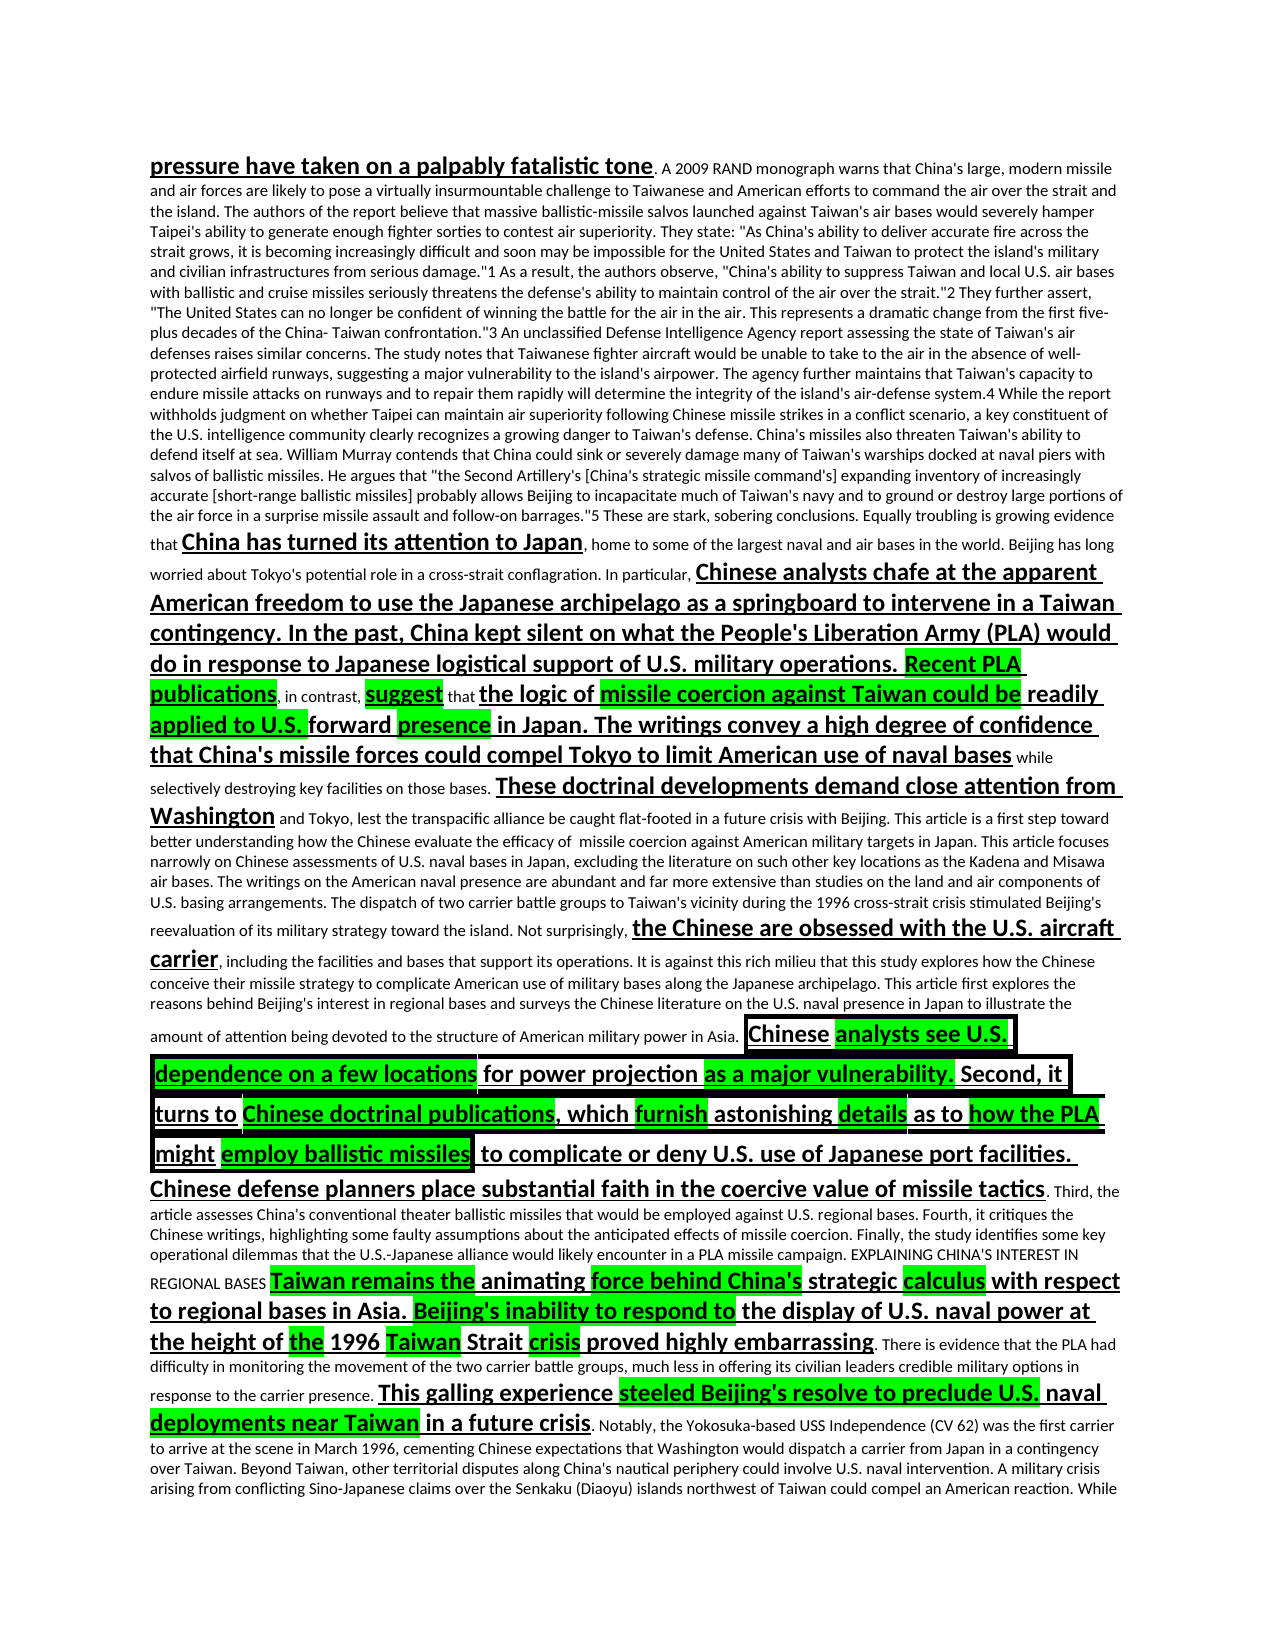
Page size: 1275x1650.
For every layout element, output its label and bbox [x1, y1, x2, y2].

text [150, 150, 1125, 1499]
